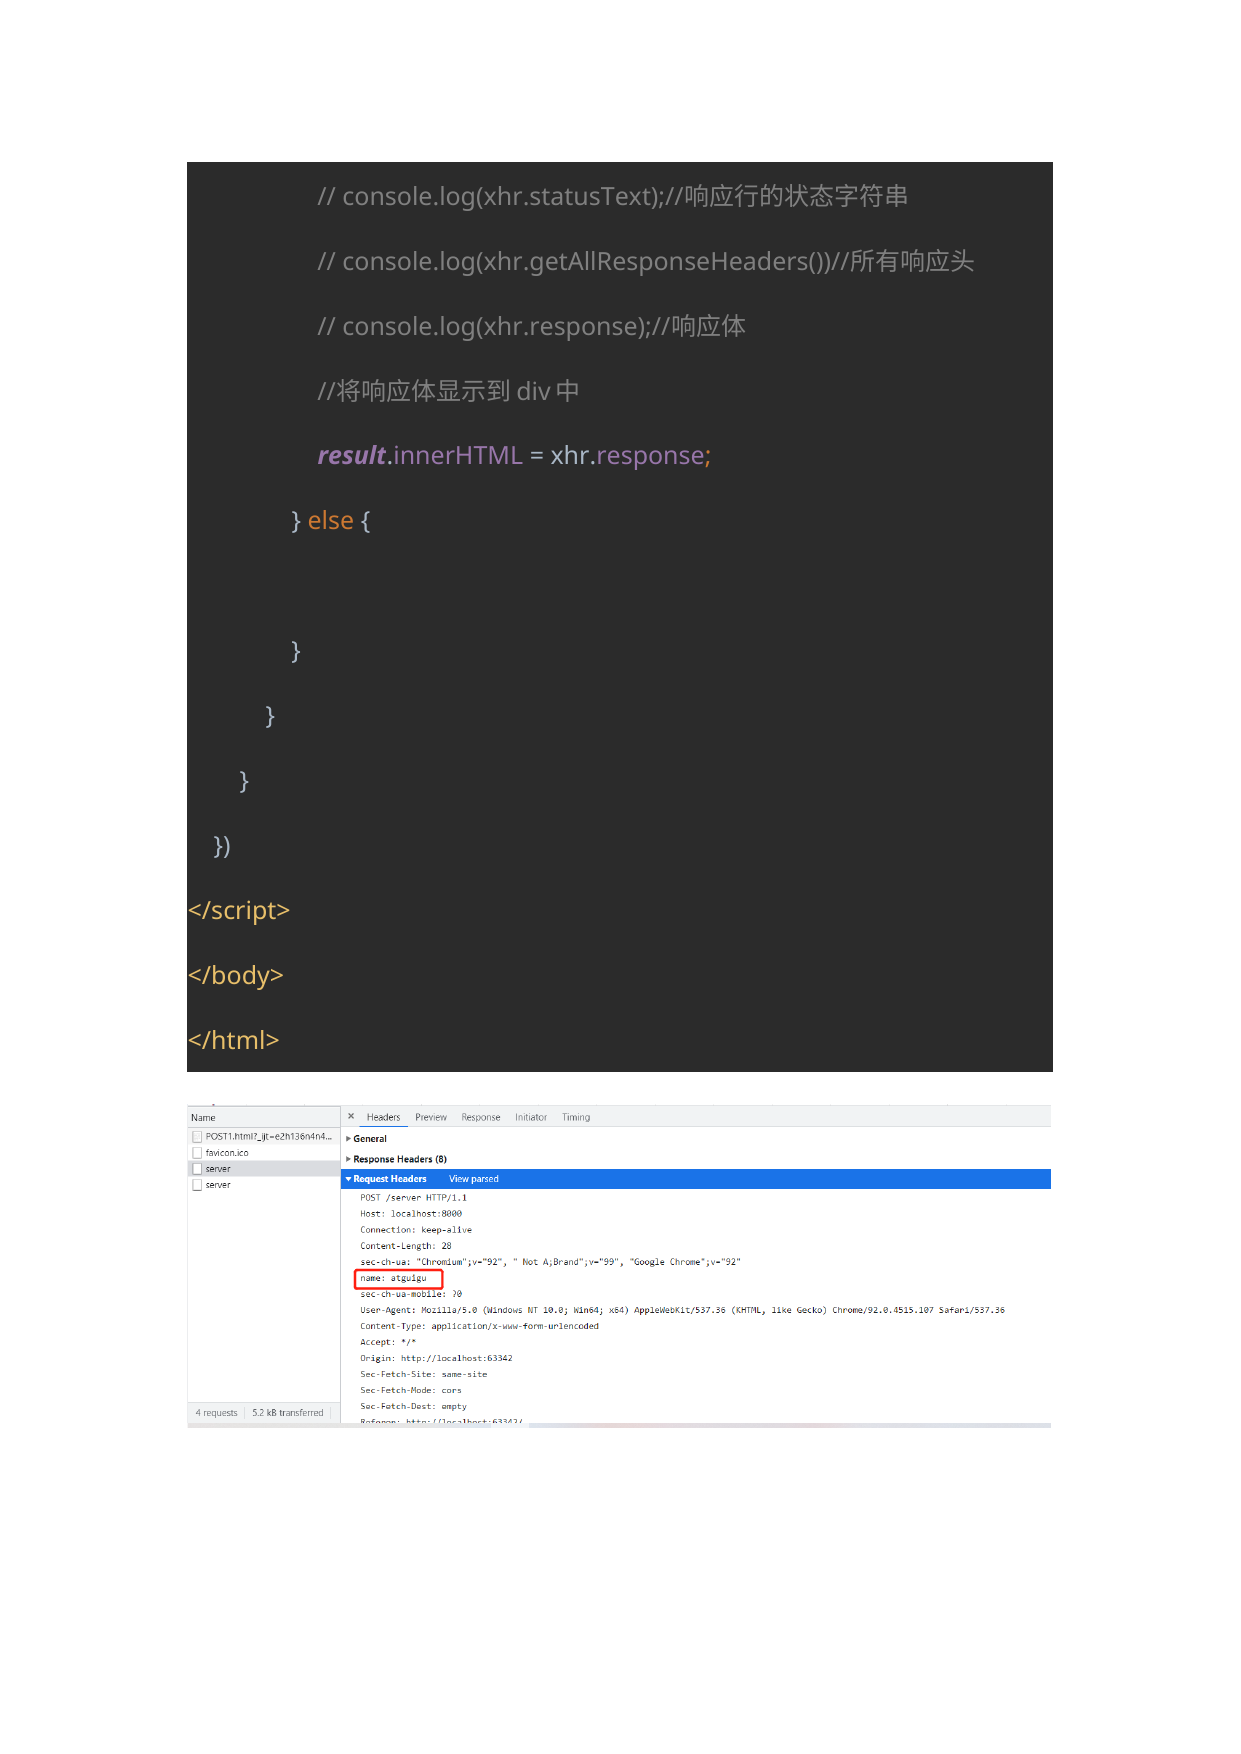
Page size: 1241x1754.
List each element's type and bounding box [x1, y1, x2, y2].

picture [187, 1104, 1051, 1428]
text [187, 162, 1053, 1072]
